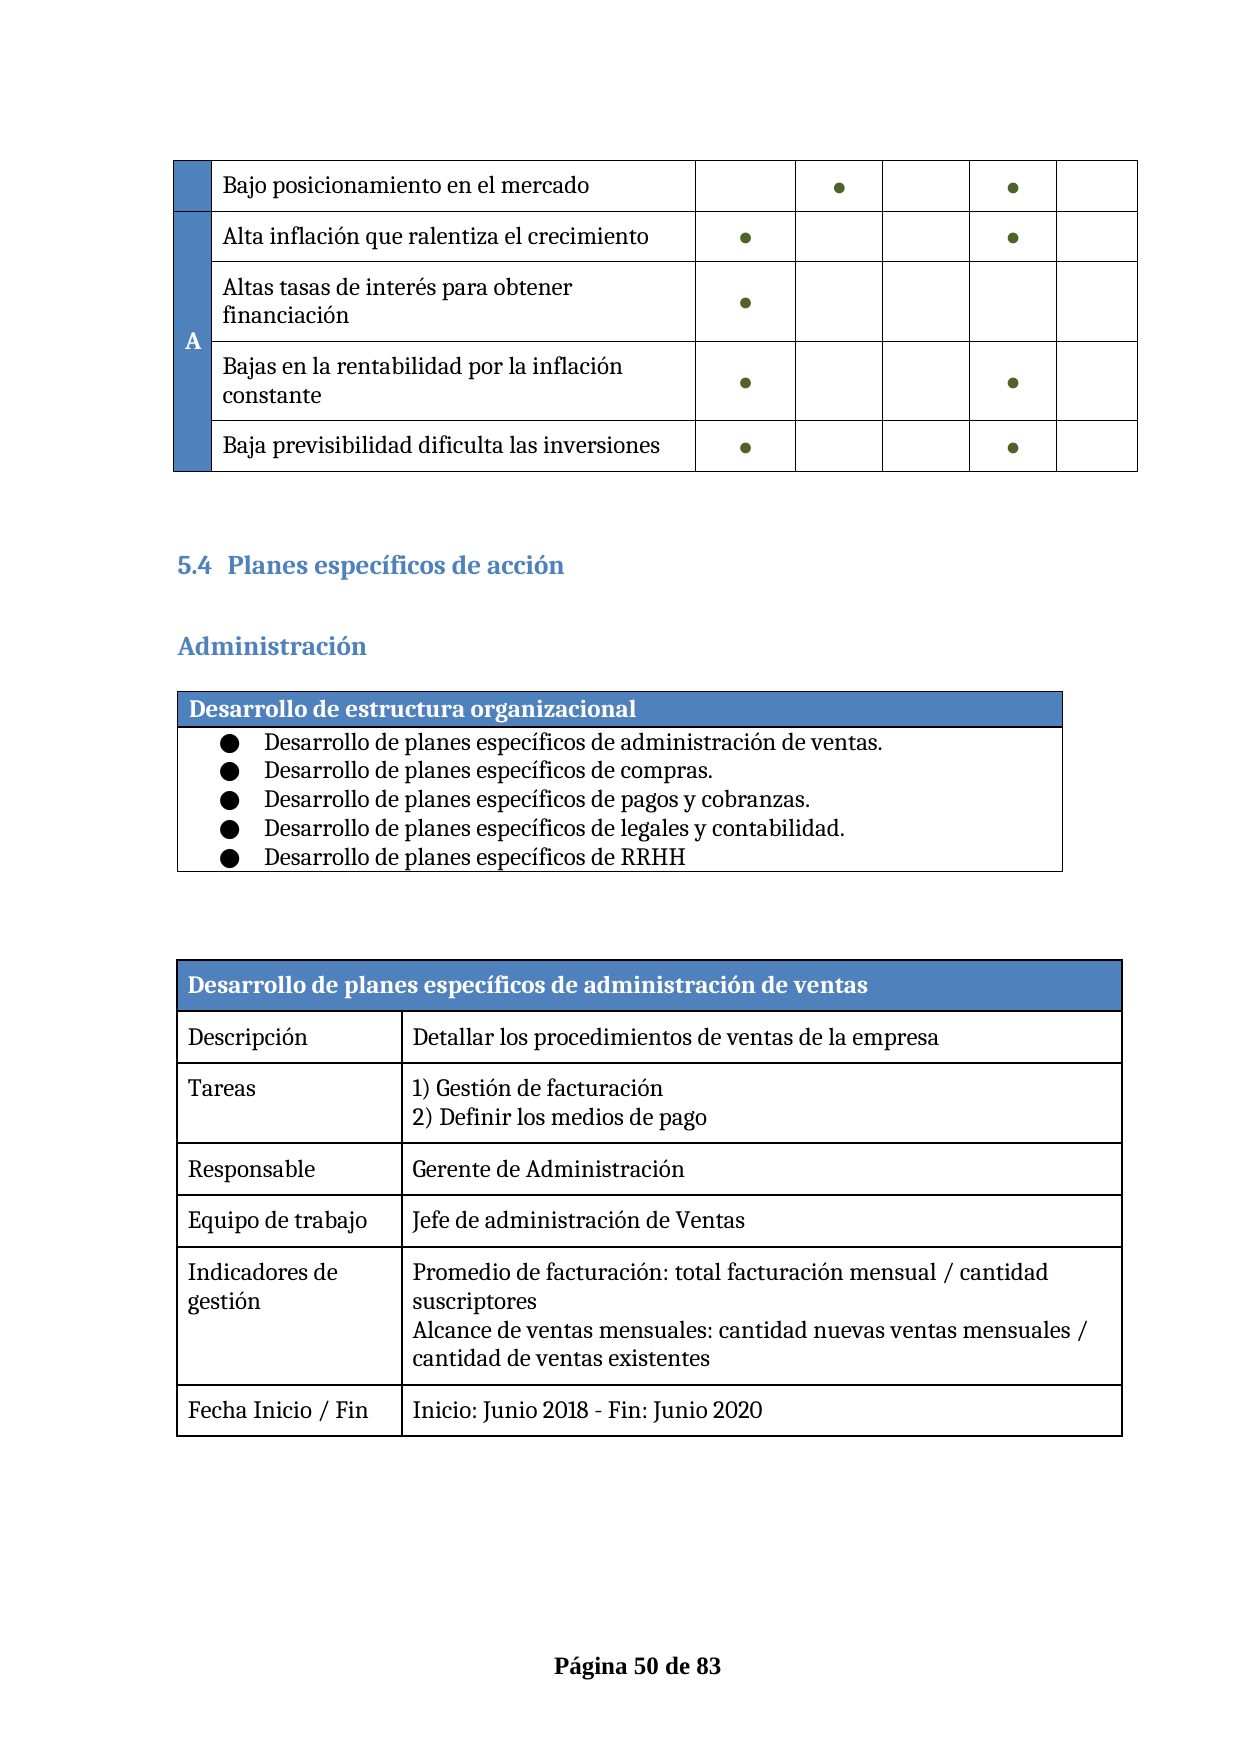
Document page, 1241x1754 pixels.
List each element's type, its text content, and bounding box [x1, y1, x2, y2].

subtitle Planes específicos de acción [177, 550, 1063, 581]
table_cell Descripción [178, 1012, 401, 1062]
table_cell Gerente de Administración [403, 1144, 1121, 1194]
table_cell Promedio de facturación: total facturación mensual / cantidad suscriptores Alcance de ventas mensuales: cantidad nuevas ventas mensuales / cantidad de ventas existentes [403, 1248, 1121, 1383]
table_cell Equipo de trabajo [178, 1196, 401, 1246]
table_cell [883, 212, 969, 261]
table_cell [696, 161, 795, 211]
table_header Desarrollo de estructura organizacional [178, 692, 1062, 726]
table_cell Bajo posicionamiento en el mercado [212, 161, 695, 211]
table_cell Inicio: Junio 2018 - Fin: Junio 2020 [403, 1386, 1121, 1435]
table_cell [1057, 342, 1137, 420]
table_header Desarrollo de planes específicos de administración de ventas [178, 961, 1121, 1010]
table_cell [1057, 421, 1137, 471]
table_cell [883, 161, 969, 211]
table_cell Responsable [178, 1144, 401, 1194]
table_cell Indicadores de gestión [178, 1248, 401, 1383]
table_cell Baja previsibilidad dificulta las inversiones [212, 421, 695, 471]
table_cell [883, 262, 969, 341]
table_cell [796, 421, 882, 471]
table_cell [1057, 262, 1137, 341]
table_cell Tareas [178, 1064, 401, 1142]
table_cell ● [696, 421, 795, 471]
table_cell [796, 262, 882, 341]
table_cell Desarrollo de planes específicos de administración de ventas. Desarrollo de planes específicos de compras. Desarrollo de planes específicos de pagos y cobranzas. Desarrollo de planes específicos de legales y contabilidad. Desarrollo de planes específicos de RRHH [178, 728, 1062, 871]
table_cell [1057, 212, 1137, 261]
table_cell Altas tasas de interés para obtener financiación [212, 262, 695, 341]
table_cell [883, 421, 969, 471]
table_cell [970, 262, 1056, 341]
table_cell Bajas en la rentabilidad por la inflación constante [212, 342, 695, 420]
table_cell ● [696, 262, 795, 341]
table_cell [883, 342, 969, 420]
table_cell [796, 212, 882, 261]
table_cell Alta inflación que ralentiza el crecimiento [212, 212, 695, 261]
table_cell ● [796, 161, 882, 211]
table_cell ● [696, 342, 795, 420]
table_cell [796, 342, 882, 420]
subtitle Administración [177, 631, 1063, 662]
table_cell ● [696, 212, 795, 261]
table_cell ● [970, 212, 1056, 261]
table_cell Detallar los procedimientos de ventas de la empresa [403, 1012, 1121, 1062]
table_cell ● [970, 342, 1056, 420]
table_cell [1057, 161, 1137, 211]
table_cell Fecha Inicio / Fin [178, 1386, 401, 1435]
table_cell 1) Gestión de facturación 2) Definir los medios de pago [403, 1064, 1121, 1142]
table_cell A [174, 212, 211, 471]
table_cell Jefe de administración de Ventas [403, 1196, 1121, 1246]
table_cell ● [970, 421, 1056, 471]
table_cell ● [970, 161, 1056, 211]
